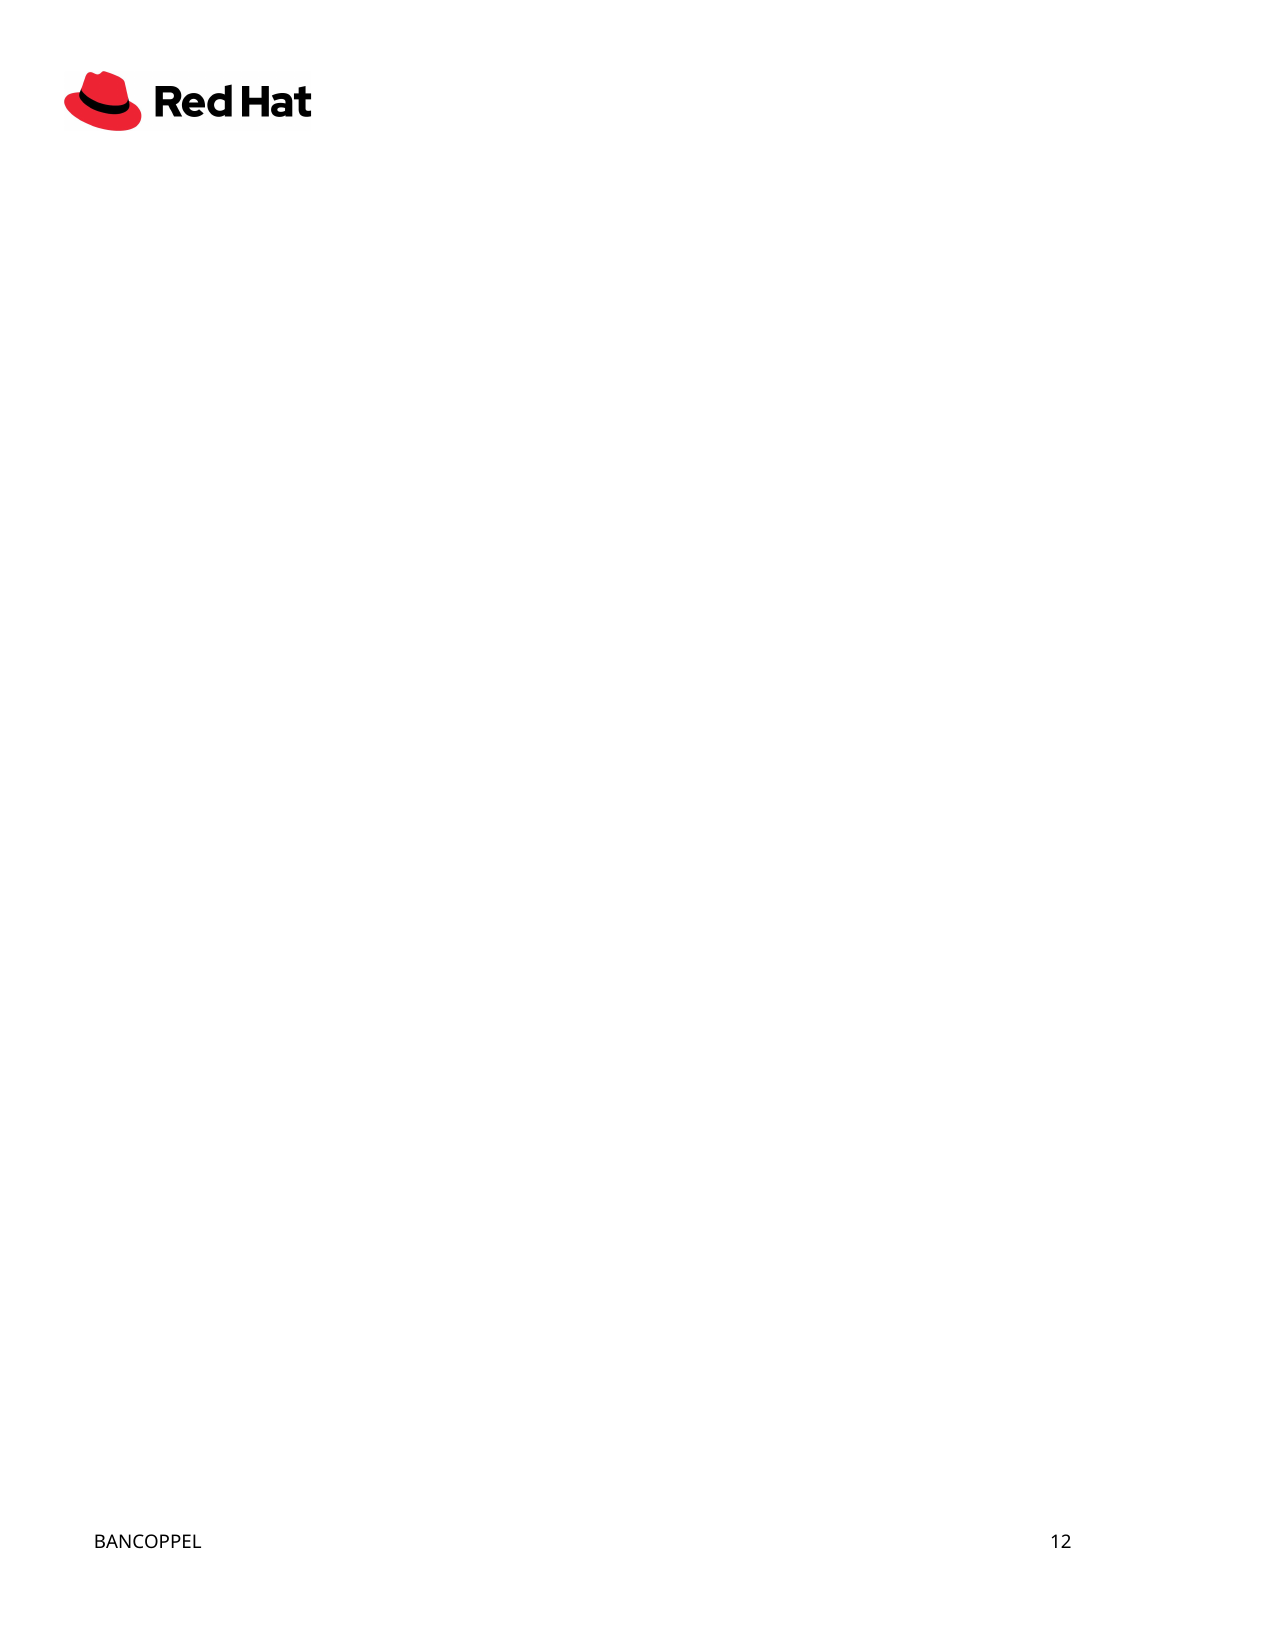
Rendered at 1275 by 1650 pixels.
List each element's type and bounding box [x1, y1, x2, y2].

picture [64, 71, 312, 131]
